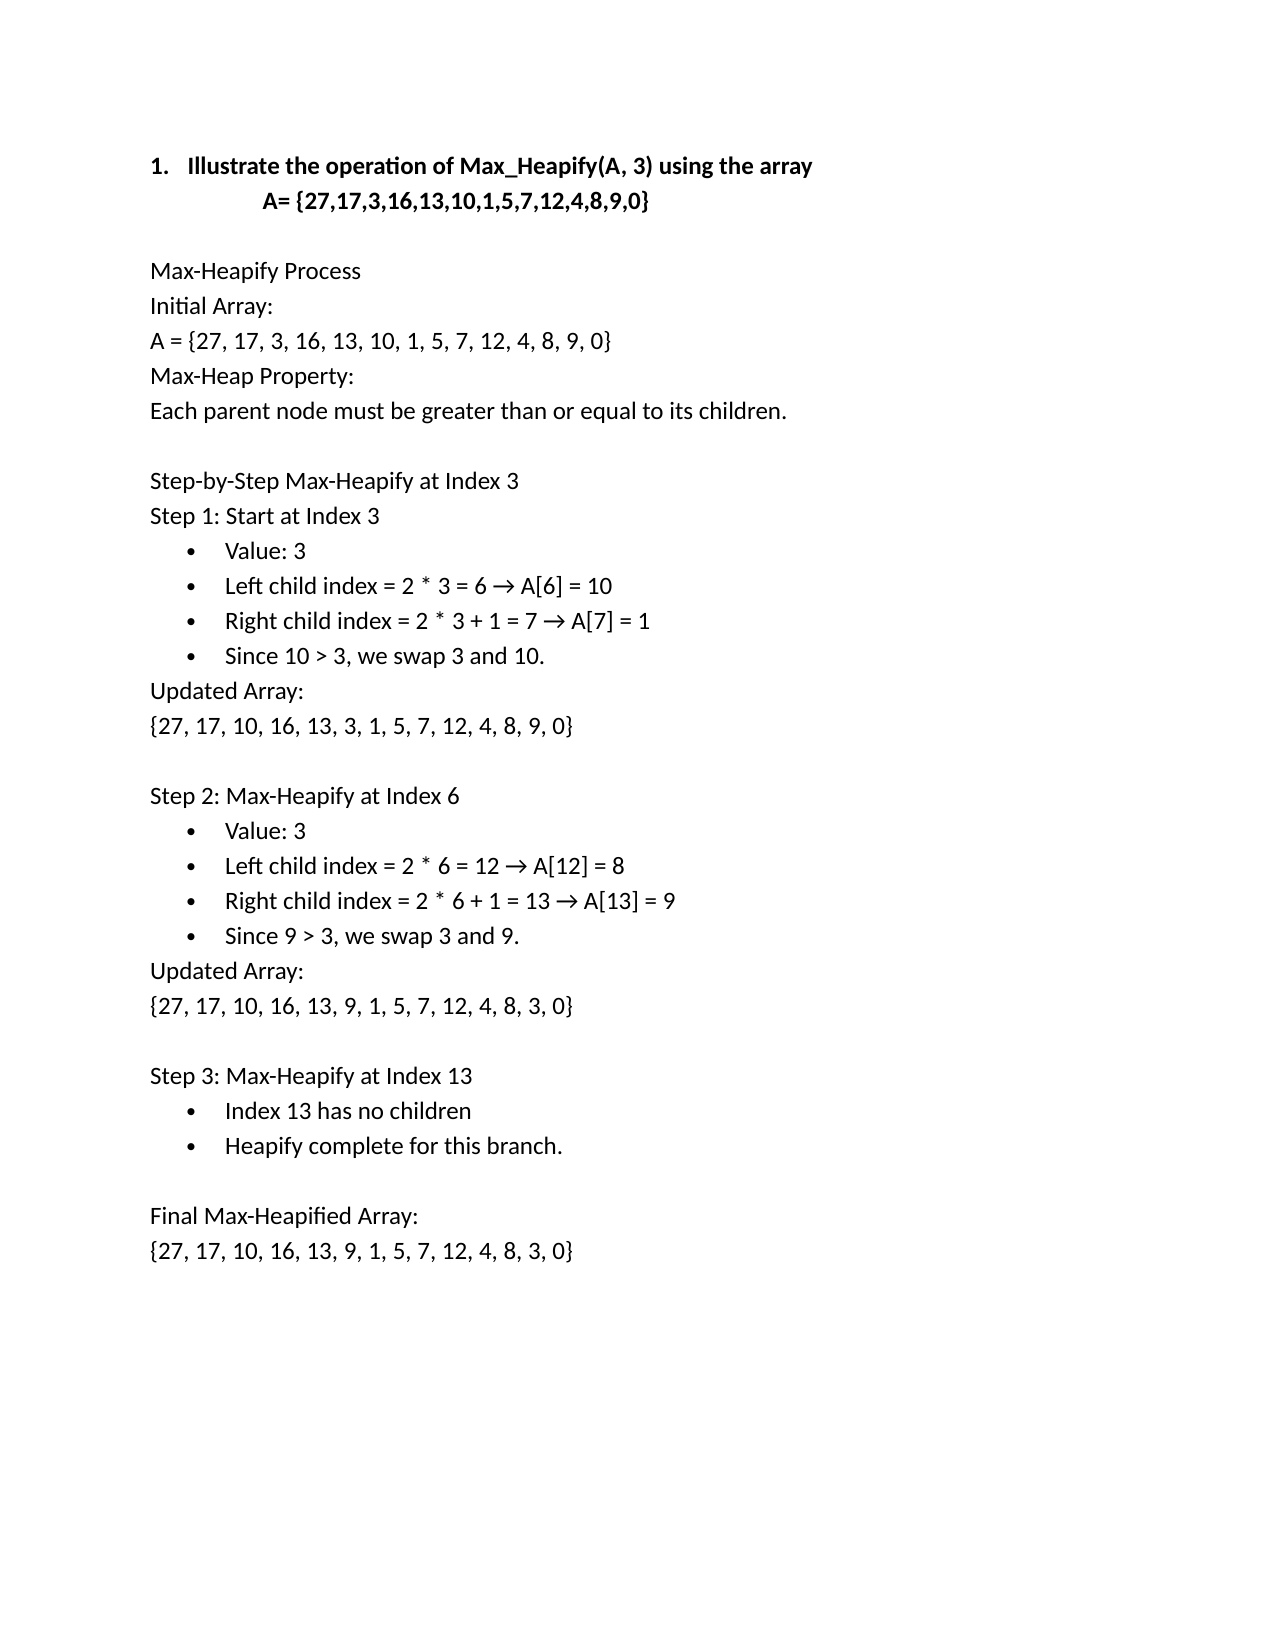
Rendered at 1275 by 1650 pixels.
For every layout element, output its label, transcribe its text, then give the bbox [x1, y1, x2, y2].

list Right child index = 2 * 6 + 1 = 13 → A[13] = 9 [187, 885, 1125, 916]
list Illustrate the operation of Max_Heapify(A, 3) using the array [150, 150, 1125, 181]
text Max-Heap Property: Each parent node must be greater than or equal to its children. [150, 360, 1125, 426]
text A= {27,17,3,16,13,10,1,5,7,12,4,8,9,0} [262, 185, 1125, 216]
text Final Max-Heapified Array: [150, 1200, 1125, 1231]
text Initial Array: A = {27, 17, 3, 16, 13, 10, 1, 5, 7, 12, 4, 8, 9, 0} [150, 290, 1125, 356]
text Step-by-Step Max-Heapify at Index 3 [150, 465, 1125, 496]
text Updated Array: {27, 17, 10, 16, 13, 9, 1, 5, 7, 12, 4, 8, 3, 0} [150, 955, 1125, 1021]
text Step 3: Max-Heapify at Index 13 [150, 1060, 1125, 1091]
list Since 9 > 3, we swap 3 and 9. [187, 920, 1125, 951]
text Step 1: Start at Index 3 [150, 500, 1125, 531]
list Heapify complete for this branch. [187, 1130, 1125, 1161]
text Updated Array: {27, 17, 10, 16, 13, 3, 1, 5, 7, 12, 4, 8, 9, 0} [150, 675, 1125, 741]
text Max-Heapify Process [150, 255, 1125, 286]
list Left child index = 2 * 6 = 12 → A[12] = 8 [187, 850, 1125, 881]
text Step 2: Max-Heapify at Index 6 [150, 780, 1125, 811]
text {27, 17, 10, 16, 13, 9, 1, 5, 7, 12, 4, 8, 3, 0} [150, 1235, 1125, 1266]
list Right child index = 2 * 3 + 1 = 7 → A[7] = 1 [187, 605, 1125, 636]
list Since 10 > 3, we swap 3 and 10. [187, 640, 1125, 671]
list Left child index = 2 * 3 = 6 → A[6] = 10 [187, 570, 1125, 601]
list Index 13 has no children [187, 1095, 1125, 1126]
list Value: 3 [187, 535, 1125, 566]
list Value: 3 [187, 815, 1125, 846]
